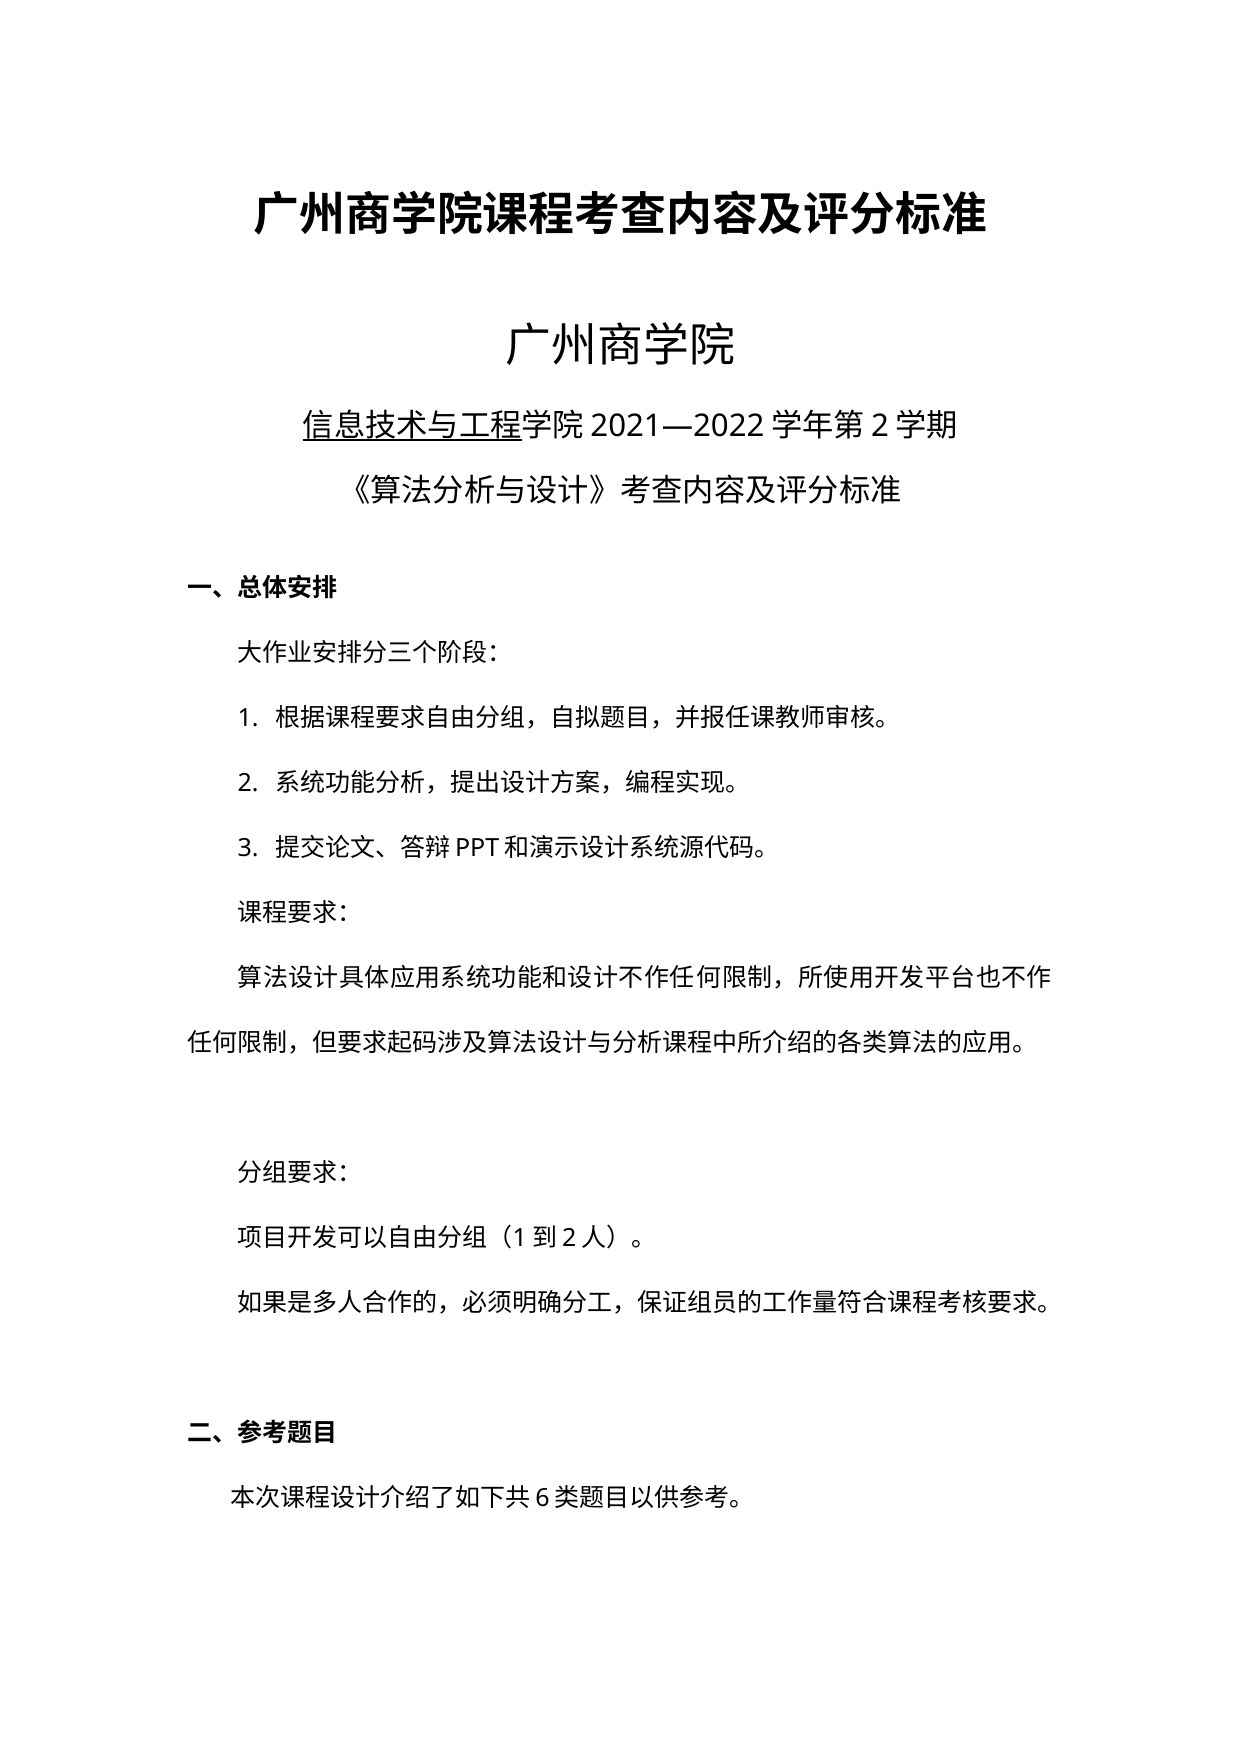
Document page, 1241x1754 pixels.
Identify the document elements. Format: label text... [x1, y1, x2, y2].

list 系统功能分析，提出设计方案，编程实现。 [187, 748, 1053, 813]
text 项目开发可以自由分组（1到2人）。 [187, 1203, 1053, 1268]
list 根据课程要求自由分组，自拟题目，并报任课教师审核。 [187, 683, 1053, 748]
text 大作业安排分三个阶段： [187, 618, 1053, 683]
text 本次课程设计介绍了如下共6类题目以供参考。 [187, 1463, 1053, 1528]
text 信息技术与工程学院2021—2022学年第2学期 [187, 390, 1073, 455]
text 分组要求： [187, 1138, 1053, 1203]
text 《算法分析与设计》考查内容及评分标准 [187, 455, 1053, 520]
text 如果是多人合作的，必须明确分工，保证组员的工作量符合课程考核要求。 [187, 1268, 1053, 1333]
text 广州商学院 [187, 293, 1053, 390]
text 二、参考题目 [187, 1398, 1053, 1463]
text 广州商学院课程考查内容及评分标准 [187, 162, 1053, 259]
text 一、总体安排 [187, 553, 1053, 618]
list 提交论文、答辩PPT和演示设计系统源代码。 [187, 813, 1053, 878]
text 课程要求： [187, 878, 1053, 943]
text 算法设计具体应用系统功能和设计不作任何限制，所使用开发平台也不作任何限制，但要求起码涉及算法设计与分析课程中所介绍的各类算法的应用。 [187, 943, 1053, 1073]
